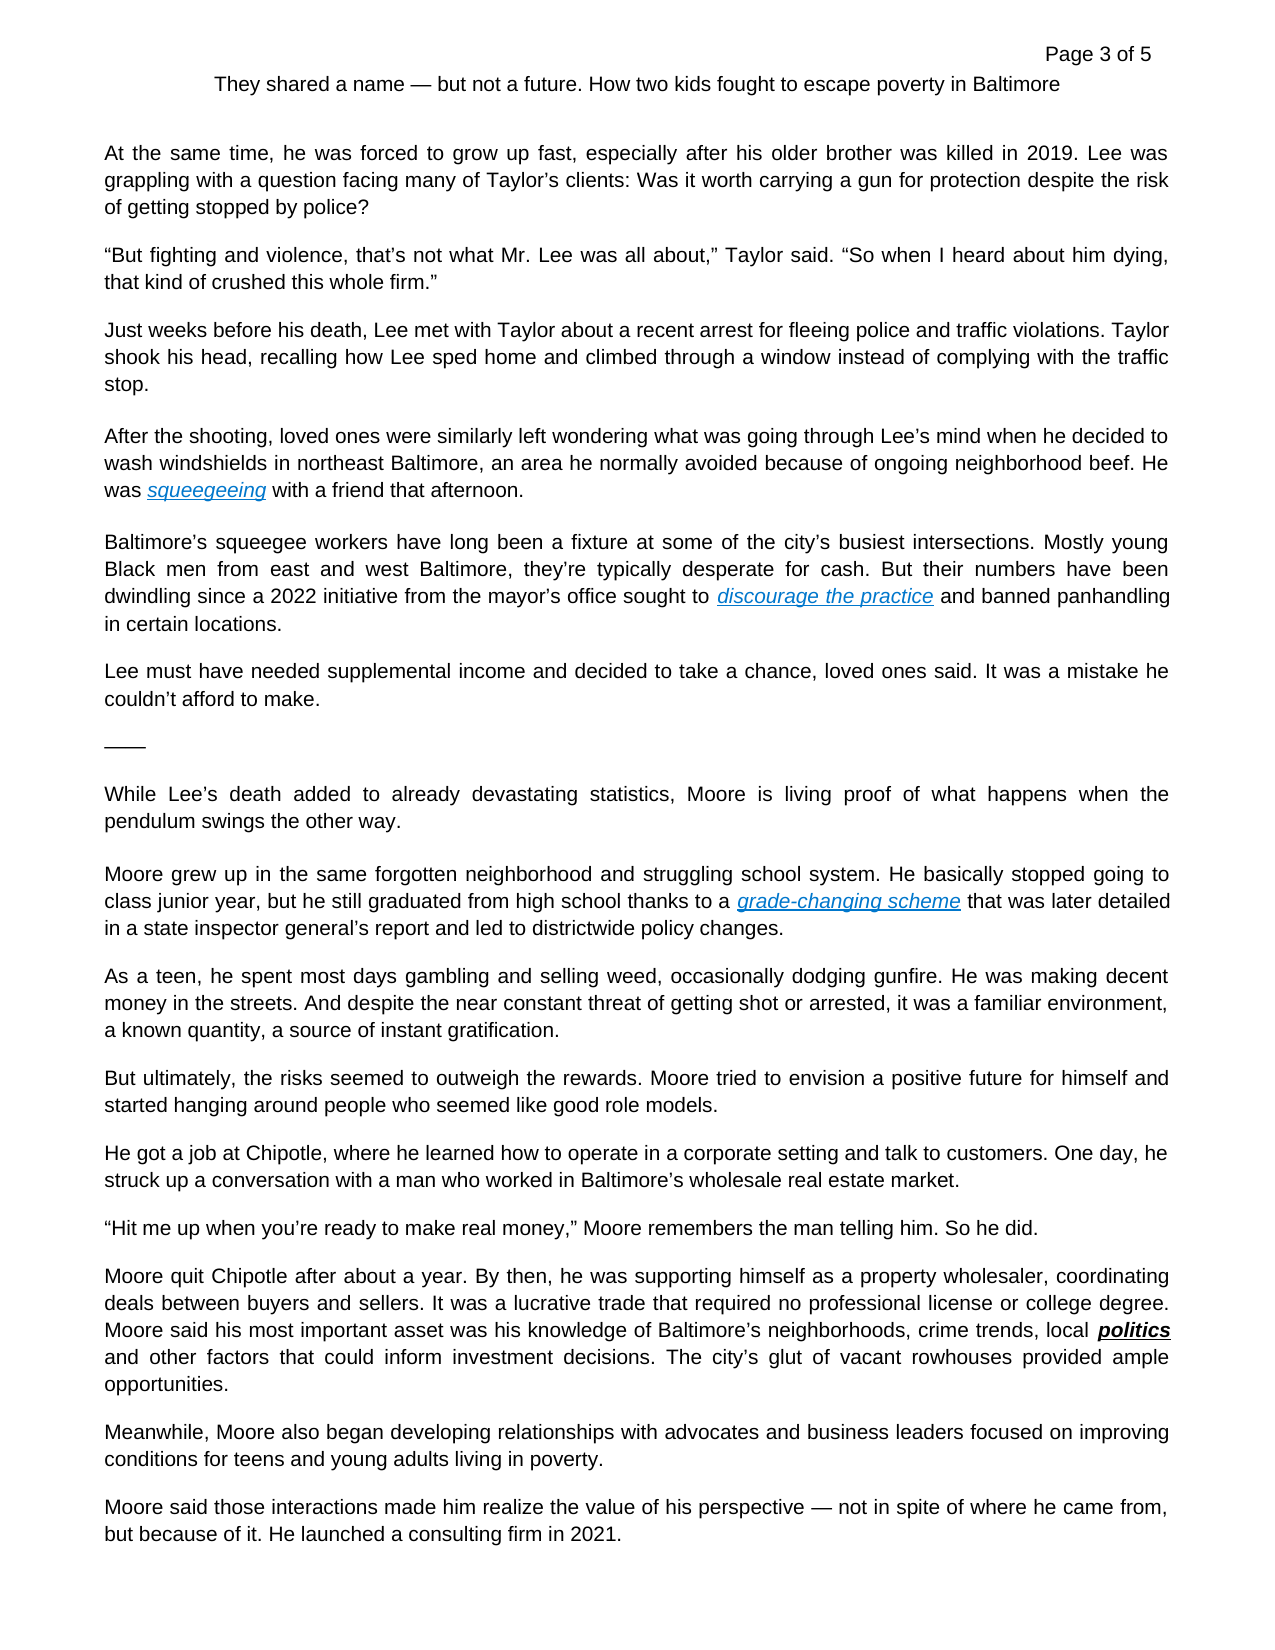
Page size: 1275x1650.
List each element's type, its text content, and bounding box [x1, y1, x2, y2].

text After the shooting, loved ones were similarly left wondering what was going through Lee’s mind when he decided to wash windshields in northeast Baltimore, an area he normally avoided because of ongoing neighborhood beef. He was squeegeeing with a friend that afternoon. [104, 421, 1171, 502]
text Lee must have needed supplemental income and decided to take a chance, loved ones said. It was a mistake he couldn’t afford to make. [104, 656, 1171, 710]
text “Hit me up when you’re ready to make real money,” Moore remembers the man telling him. So he did. [104, 1212, 1171, 1239]
text Moore grew up in the same forgotten neighborhood and struggling school system. He basically stopped going to class junior year, but he still graduated from high school thanks to a grade-changing scheme that was later detailed in a state inspector general’s report and led to districtwide policy changes. [104, 858, 1171, 939]
text Meanwhile, Moore also began developing relationships with advocates and business leaders focused on improving conditions for teens and young adults living in poverty. [104, 1417, 1171, 1471]
text At the same time, he was forced to grow up fast, especially after his older brother was killed in 2019. Lee was grappling with a question facing many of Taylor’s clients: Was it worth carrying a gun for protection despite the risk of getting stopped by police? [104, 137, 1171, 219]
text “But fighting and violence, that’s not what Mr. Lee was all about,” Taylor said. “So when I heard about him dying, that kind of crushed this whole firm.” [104, 239, 1171, 294]
text Just weeks before his death, Lee met with Taylor about a recent arrest for fleeing police and traffic violations. Taylor shook his head, recalling how Lee sped home and climbed through a window instead of complying with the traffic stop. [104, 314, 1171, 396]
text While Lee’s death added to already devastating statistics, Moore is living proof of what happens when the pendulum swings the other way. [104, 779, 1171, 833]
text Moore quit Chipotle after about a year. By then, he was supporting himself as a property wholesaler, coordinating deals between buyers and sellers. It was a lucrative trade that required no professional license or college degree. Moore said his most important asset was his knowledge of Baltimore’s neighborhoods, crime trends, local politics and other factors that could inform investment decisions. The city’s glut of vacant rowhouses provided ample opportunities. [104, 1260, 1171, 1396]
text —— [104, 731, 1171, 758]
text As a teen, he spent most days gambling and selling weed, occasionally dodging gunfire. He was making decent money in the streets. And despite the near constant threat of getting shot or arrested, it was a familiar environment, a known quantity, a source of instant gratification. [104, 960, 1171, 1042]
text He got a job at Chipotle, where he learned how to operate in a corporate setting and talk to customers. One day, he struck up a conversation with a man who worked in Baltimore’s wholesale real estate market. [104, 1137, 1171, 1192]
text But ultimately, the risks seemed to outweigh the rewards. Moore tried to envision a positive future for himself and started hanging around people who seemed like good role models. [104, 1062, 1171, 1117]
text Moore said those interactions made him realize the value of his perspective — not in spite of where he came from, but because of it. He launched a consulting firm in 2021. [104, 1492, 1171, 1546]
text Baltimore’s squeegee workers have long been a fixture at some of the city’s busiest intersections. Mostly young Black men from east and west Baltimore, they’re typically desperate for cash. But their numbers have been dwindling since a 2022 initiative from the mayor’s office sought to discourage the practice and banned panhandling in certain locations. [104, 527, 1171, 635]
